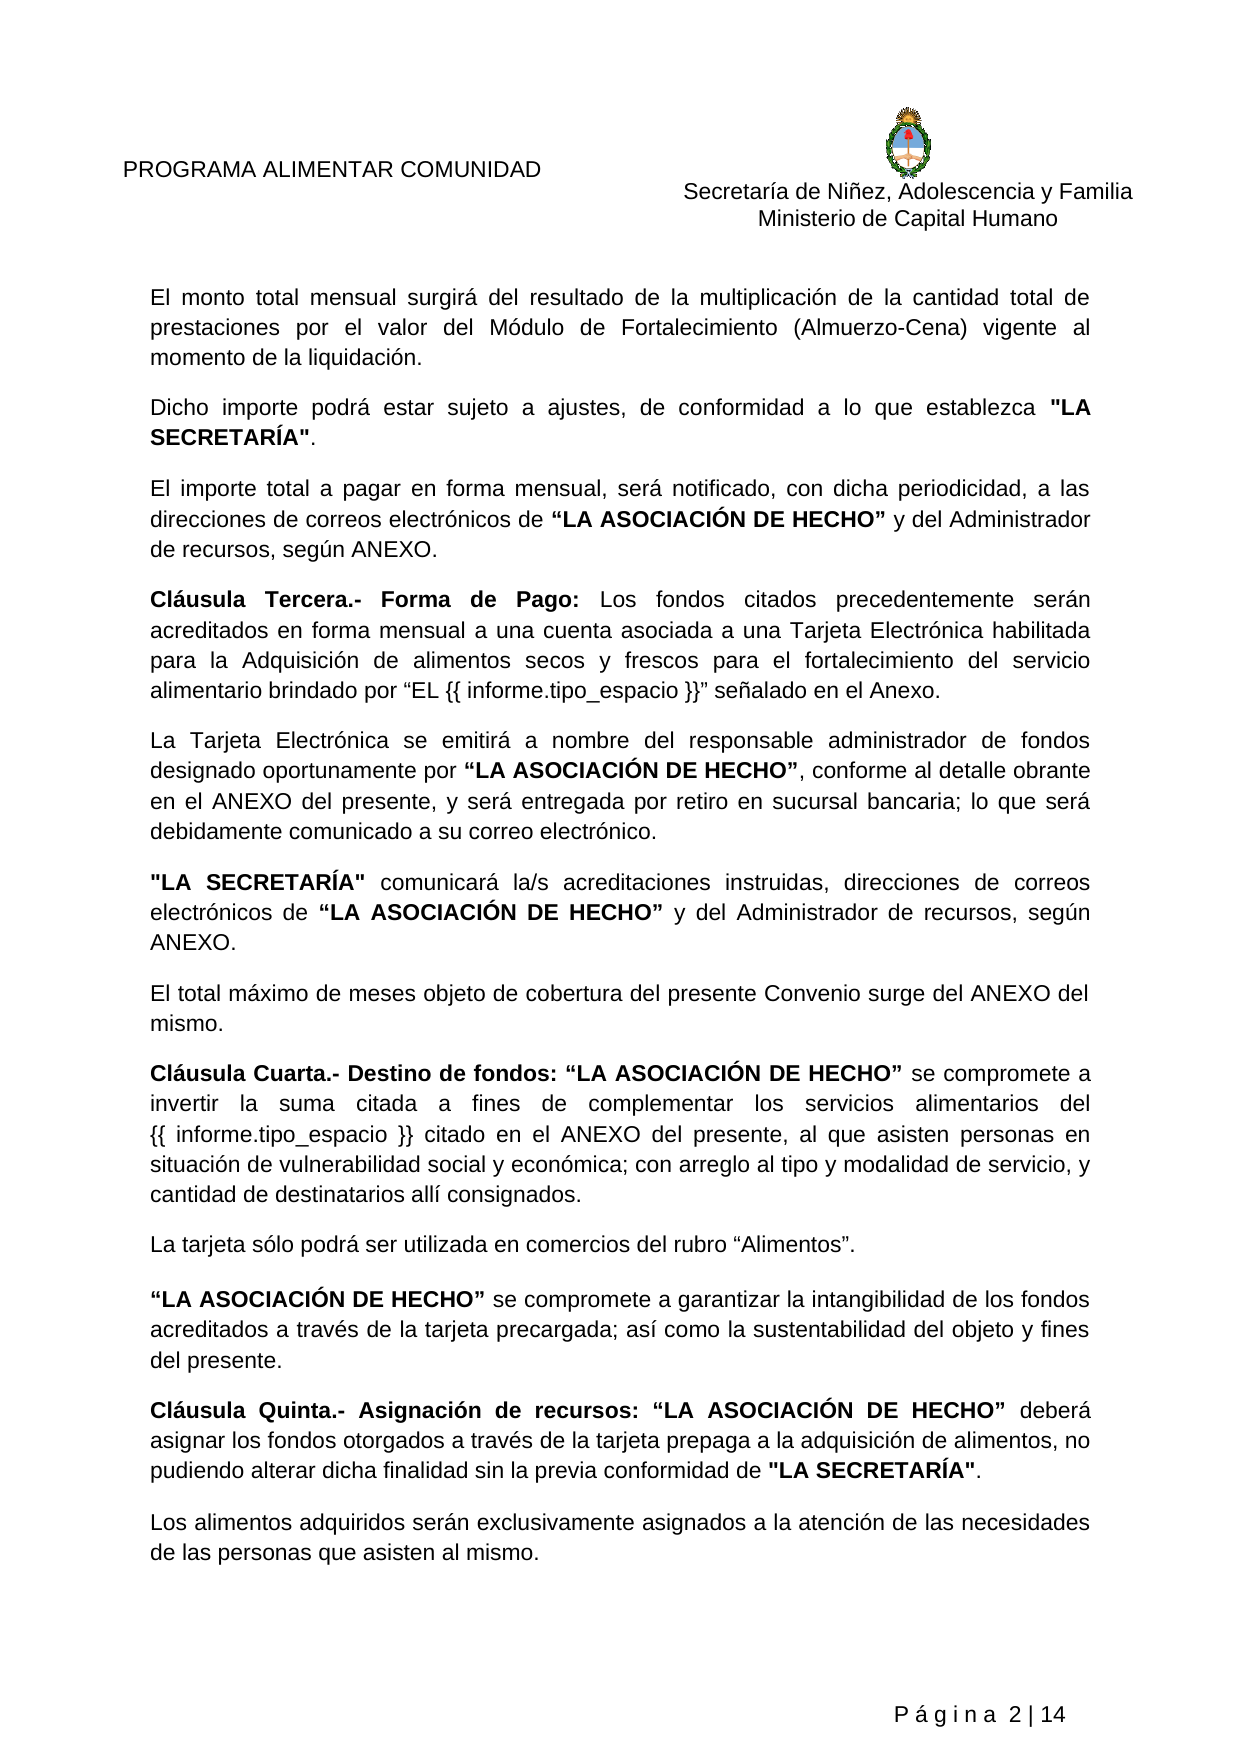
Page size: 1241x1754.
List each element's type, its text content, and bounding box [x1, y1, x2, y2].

text Dicho importe podrá estar sujeto a ajustes, de conformidad a lo que establezca "LA SECRETARÍA". [150, 394, 1091, 451]
text El importe total a pagar en forma mensual, será notificado, con dicha periodicidad, a las direcciones de correos electrónicos de “LA ASOCIACIÓN DE HECHO” y del Administrador de recursos, según ANEXO. [150, 475, 1091, 562]
text El monto total mensual surgirá del resultado de la multiplicación de la cantidad total de prestaciones por el valor del Módulo de Fortalecimiento (Almuerzo-Cena) vigente al momento de la liquidación. [150, 284, 1091, 371]
text Cláusula Quinta.- Asignación de recursos: “LA ASOCIACIÓN DE HECHO” deberá asignar los fondos otorgados a través de la tarjeta prepaga a la adquisición de alimentos, no pudiendo alterar dicha finalidad sin la previa conformidad de "LA SECRETARÍA". [150, 1397, 1091, 1484]
text “LA ASOCIACIÓN DE HECHO” se compromete a garantizar la intangibilidad de los fondos acreditados a través de la tarjeta precargada; así como la sustentabilidad del objeto y fines del presente. [150, 1286, 1090, 1373]
picture [884, 107, 932, 179]
text La tarjeta sólo podrá ser utilizada en comercios del rubro “Alimentos”. [150, 1231, 1093, 1258]
text Cláusula Cuarta.- Destino de fondos: “LA ASOCIACIÓN DE HECHO” se compromete a invertir la suma citada a fines de complementar los servicios alimentarios del {{ informe.tipo_espacio }} citado en el ANEXO del presente, al que asisten personas en situación de vulnerabilidad social y económica; con arreglo al tipo y modalidad de servicio, y cantidad de destinatarios allí consignados. [150, 1060, 1091, 1207]
text Los alimentos adquiridos serán exclusivamente asignados a la atención de las necesidades de las personas que asisten al mismo. [150, 1509, 1091, 1565]
text El total máximo de meses objeto de cobertura del presente Convenio surge del ANEXO del mismo. [150, 979, 1090, 1036]
text "LA SECRETARÍA" comunicará la/s acreditaciones instruidas, direcciones de correos electrónicos de “LA ASOCIACIÓN DE HECHO” y del Administrador de recursos, según ANEXO. [150, 869, 1091, 955]
text Cláusula Tercera.- Forma de Pago: Los fondos citados precedentemente serán acreditados en forma mensual a una cuenta asociada a una Tarjeta Electrónica habilitada para la Adquisición de alimentos secos y frescos para el fortalecimiento del servicio alimentario brindado por “EL {{ informe.tipo_espacio }}” señalado en el Anexo. [150, 586, 1091, 703]
text La Tarjeta Electrónica se emitirá a nombre del responsable administrador de fondos designado oportunamente por “LA ASOCIACIÓN DE HECHO”, conforme al detalle obrante en el ANEXO del presente, y será entregada por retiro en sucursal bancaria; lo que será debidamente comunicado a su correo electrónico. [150, 727, 1091, 844]
